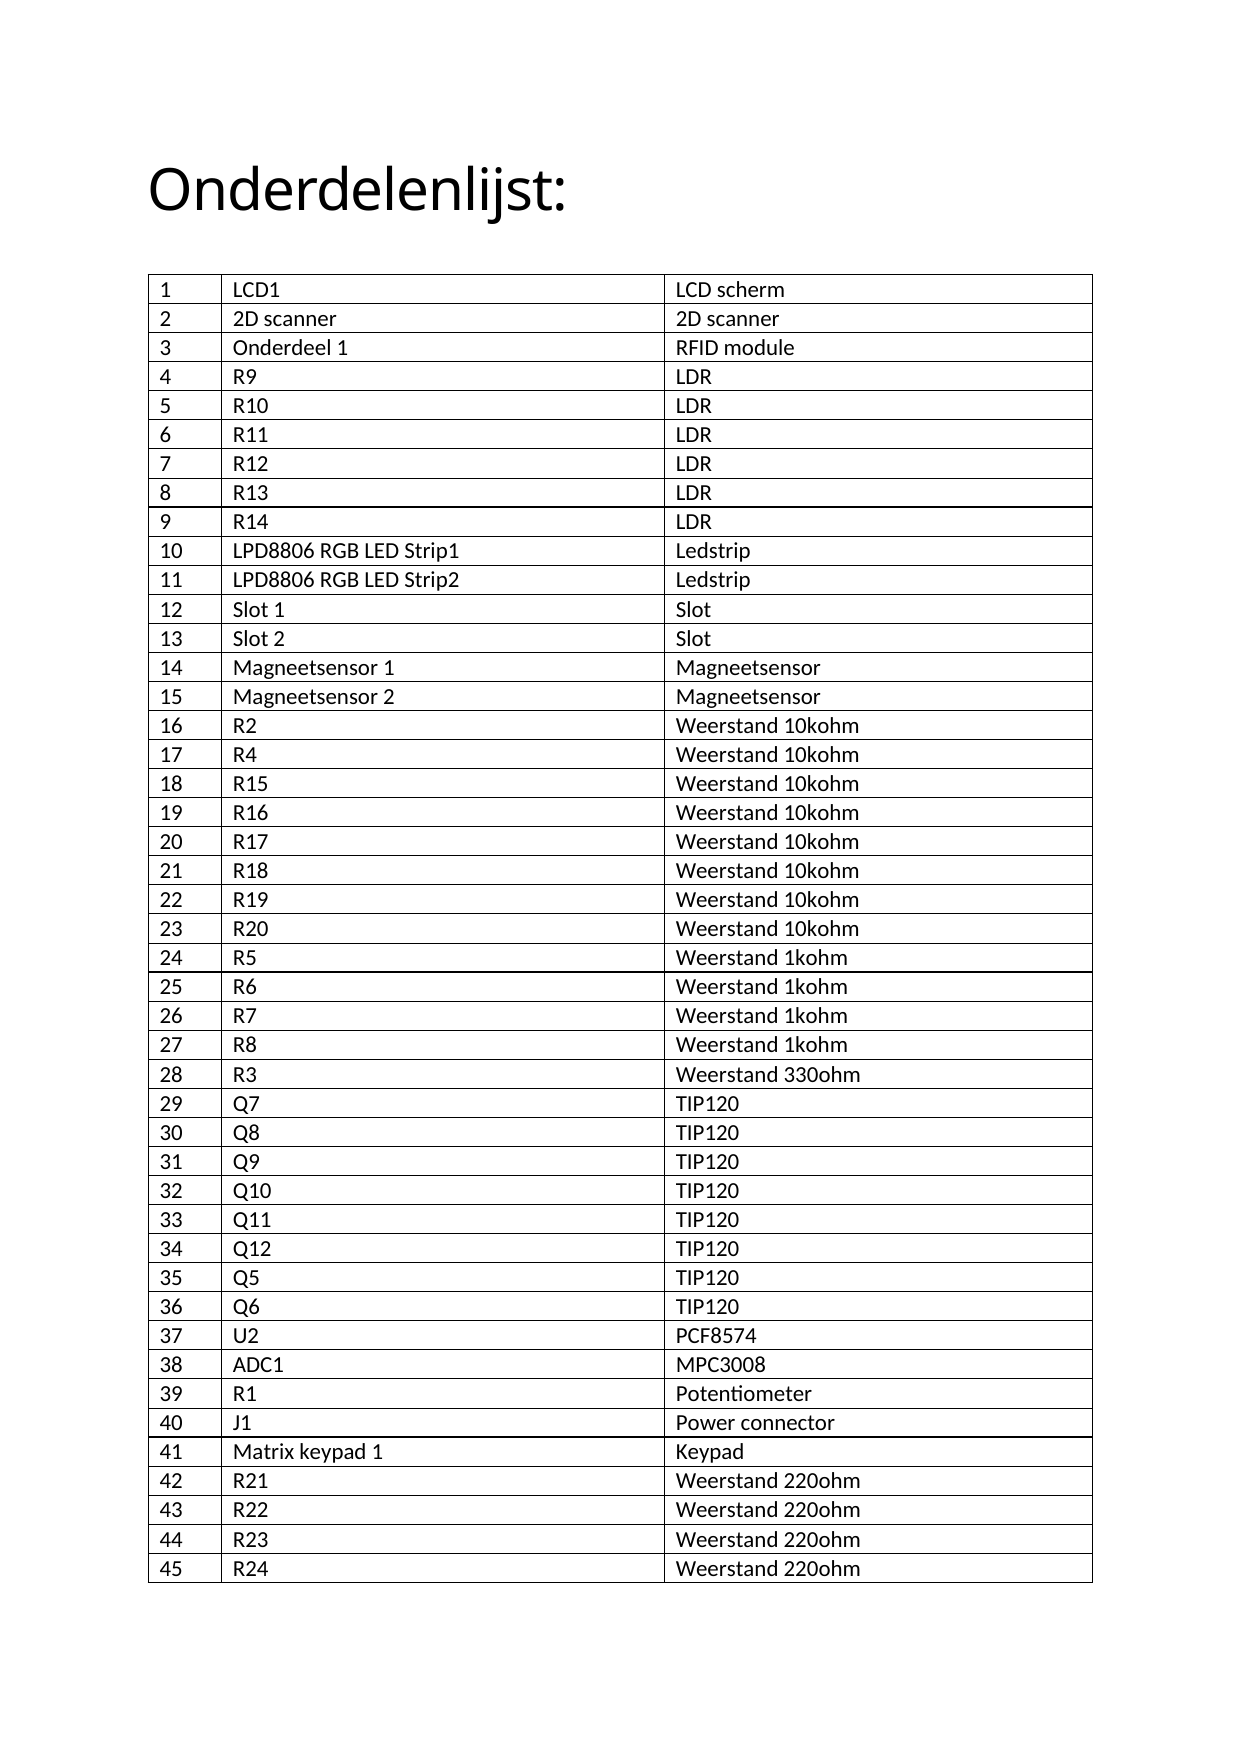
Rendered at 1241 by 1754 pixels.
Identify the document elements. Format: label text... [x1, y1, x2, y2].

table_cell R7 [222, 1002, 664, 1029]
table_cell 16 [149, 711, 221, 739]
table_cell 17 [149, 740, 221, 768]
table_cell Slot 2 [222, 624, 664, 652]
table_cell R9 [222, 362, 664, 390]
table_cell Weerstand 220ohm [665, 1525, 1092, 1553]
table_cell TIP120 [665, 1205, 1092, 1233]
table_cell R20 [222, 914, 664, 942]
table_cell Ledstrip [665, 566, 1092, 594]
table_cell R13 [222, 479, 664, 506]
table_cell 37 [149, 1321, 221, 1349]
table_cell Slot [665, 595, 1092, 623]
table_cell Weerstand 10kohm [665, 885, 1092, 913]
table_cell 39 [149, 1379, 221, 1407]
table_cell TIP120 [665, 1147, 1092, 1175]
table_cell 2D scanner [222, 304, 664, 332]
table_cell 9 [149, 508, 221, 536]
table_cell LDR [665, 508, 1092, 536]
table_cell 2D scanner [665, 304, 1092, 332]
table_cell Weerstand 10kohm [665, 827, 1092, 855]
table_cell Magneetsensor 1 [222, 653, 664, 681]
table_cell 10 [149, 537, 221, 564]
table_cell 13 [149, 624, 221, 652]
table_cell 14 [149, 653, 221, 681]
table_cell 38 [149, 1350, 221, 1378]
table_cell 45 [149, 1554, 221, 1582]
table_cell R22 [222, 1496, 664, 1524]
table_cell 8 [149, 479, 221, 506]
table_cell ADC1 [222, 1350, 664, 1378]
table_cell 32 [149, 1176, 221, 1204]
table_cell 24 [149, 944, 221, 971]
table_cell Weerstand 10kohm [665, 740, 1092, 768]
table_cell Q6 [222, 1292, 664, 1320]
table_cell Q8 [222, 1118, 664, 1146]
table_cell Weerstand 220ohm [665, 1554, 1092, 1582]
table_cell LPD8806 RGB LED Strip1 [222, 537, 664, 564]
table_cell LDR [665, 449, 1092, 477]
table_cell 20 [149, 827, 221, 855]
table_cell LDR [665, 479, 1092, 506]
table_cell 41 [149, 1438, 221, 1466]
table_cell 23 [149, 914, 221, 942]
table_cell 5 [149, 391, 221, 419]
table_cell MPC3008 [665, 1350, 1092, 1378]
table_cell 27 [149, 1031, 221, 1059]
table_cell 29 [149, 1089, 221, 1117]
table_cell Slot [665, 624, 1092, 652]
table_cell Weerstand 10kohm [665, 769, 1092, 797]
table_cell Magneetsensor [665, 682, 1092, 710]
table_cell R5 [222, 944, 664, 971]
table_cell 35 [149, 1263, 221, 1291]
table_cell 42 [149, 1467, 221, 1494]
table_cell 4 [149, 362, 221, 390]
table_cell R15 [222, 769, 664, 797]
table_cell 15 [149, 682, 221, 710]
table_cell 44 [149, 1525, 221, 1553]
table_cell R23 [222, 1525, 664, 1553]
table_cell 19 [149, 798, 221, 826]
table_cell Q7 [222, 1089, 664, 1117]
table_cell 21 [149, 856, 221, 884]
table_cell Magneetsensor 2 [222, 682, 664, 710]
table_cell 22 [149, 885, 221, 913]
table_cell 25 [149, 973, 221, 1001]
table_cell R6 [222, 973, 664, 1001]
table_cell Weerstand 10kohm [665, 856, 1092, 884]
table_cell R14 [222, 508, 664, 536]
table_cell TIP120 [665, 1176, 1092, 1204]
table_cell RFID module [665, 333, 1092, 361]
table_cell TIP120 [665, 1118, 1092, 1146]
table_cell Q9 [222, 1147, 664, 1175]
table_cell LDR [665, 391, 1092, 419]
table_cell TIP120 [665, 1089, 1092, 1117]
title Onderdelenlijst: [148, 148, 1093, 227]
table_cell Ledstrip [665, 537, 1092, 564]
table_cell R10 [222, 391, 664, 419]
table_cell R8 [222, 1031, 664, 1059]
table_cell Potentiometer [665, 1379, 1092, 1407]
table_cell R4 [222, 740, 664, 768]
table_cell Magneetsensor [665, 653, 1092, 681]
table_cell Weerstand 1kohm [665, 944, 1092, 971]
table_header 1 [149, 275, 221, 303]
table_cell R1 [222, 1379, 664, 1407]
table_cell Q11 [222, 1205, 664, 1233]
table_cell R18 [222, 856, 664, 884]
table_cell Slot 1 [222, 595, 664, 623]
table_cell 33 [149, 1205, 221, 1233]
table_cell Weerstand 10kohm [665, 914, 1092, 942]
table_cell 11 [149, 566, 221, 594]
table_cell J1 [222, 1409, 664, 1436]
table_cell 31 [149, 1147, 221, 1175]
table_cell Q12 [222, 1234, 664, 1262]
table_cell 2 [149, 304, 221, 332]
table_cell 12 [149, 595, 221, 623]
table_cell 6 [149, 420, 221, 448]
table_cell 30 [149, 1118, 221, 1146]
table_cell Weerstand 1kohm [665, 973, 1092, 1001]
table_cell Weerstand 1kohm [665, 1002, 1092, 1029]
table_cell R12 [222, 449, 664, 477]
table_cell Weerstand 220ohm [665, 1467, 1092, 1494]
table_cell Weerstand 10kohm [665, 711, 1092, 739]
table_cell Weerstand 330ohm [665, 1060, 1092, 1088]
table_cell LDR [665, 420, 1092, 448]
table_cell 43 [149, 1496, 221, 1524]
table_cell Weerstand 220ohm [665, 1496, 1092, 1524]
table_cell LPD8806 RGB LED Strip2 [222, 566, 664, 594]
table_cell PCF8574 [665, 1321, 1092, 1349]
table_header LCD scherm [665, 275, 1092, 303]
table_cell 34 [149, 1234, 221, 1262]
table_cell 28 [149, 1060, 221, 1088]
table_cell LDR [665, 362, 1092, 390]
table_cell Q5 [222, 1263, 664, 1291]
table_cell 7 [149, 449, 221, 477]
table_cell R24 [222, 1554, 664, 1582]
table_cell 36 [149, 1292, 221, 1320]
table_cell Power connector [665, 1409, 1092, 1436]
table_cell 40 [149, 1409, 221, 1436]
table_cell R21 [222, 1467, 664, 1494]
table_cell Keypad [665, 1438, 1092, 1466]
table_cell Weerstand 1kohm [665, 1031, 1092, 1059]
table_cell Onderdeel 1 [222, 333, 664, 361]
table_cell TIP120 [665, 1292, 1092, 1320]
table_cell Matrix keypad 1 [222, 1438, 664, 1466]
table_cell R16 [222, 798, 664, 826]
table_cell TIP120 [665, 1263, 1092, 1291]
table_cell Q10 [222, 1176, 664, 1204]
table_cell Weerstand 10kohm [665, 798, 1092, 826]
table_cell R17 [222, 827, 664, 855]
table_header LCD1 [222, 275, 664, 303]
table_cell TIP120 [665, 1234, 1092, 1262]
table_cell R11 [222, 420, 664, 448]
table_cell R19 [222, 885, 664, 913]
table_cell 3 [149, 333, 221, 361]
table_cell 18 [149, 769, 221, 797]
table_cell U2 [222, 1321, 664, 1349]
table_cell R3 [222, 1060, 664, 1088]
table_cell R2 [222, 711, 664, 739]
table_cell 26 [149, 1002, 221, 1029]
